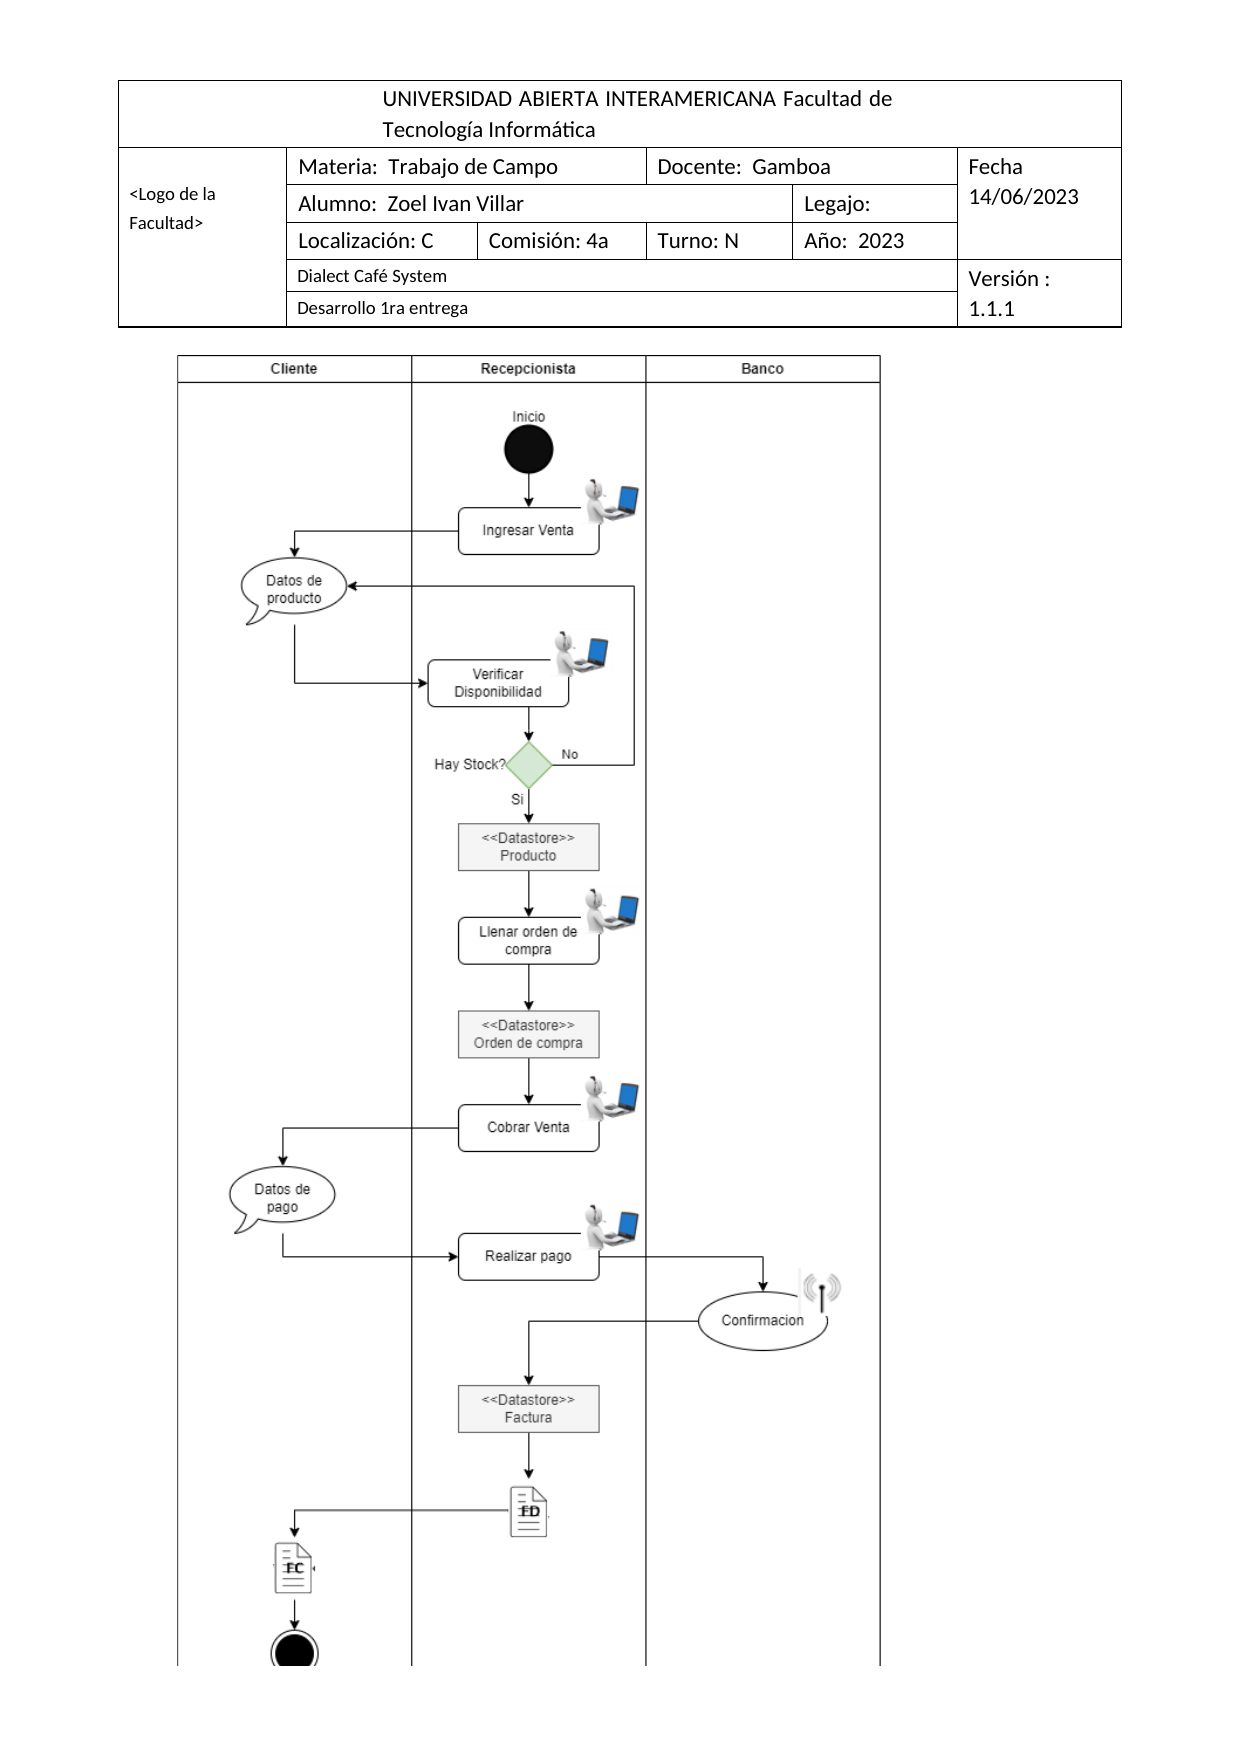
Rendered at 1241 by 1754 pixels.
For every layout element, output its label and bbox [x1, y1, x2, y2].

picture [177, 355, 882, 1666]
